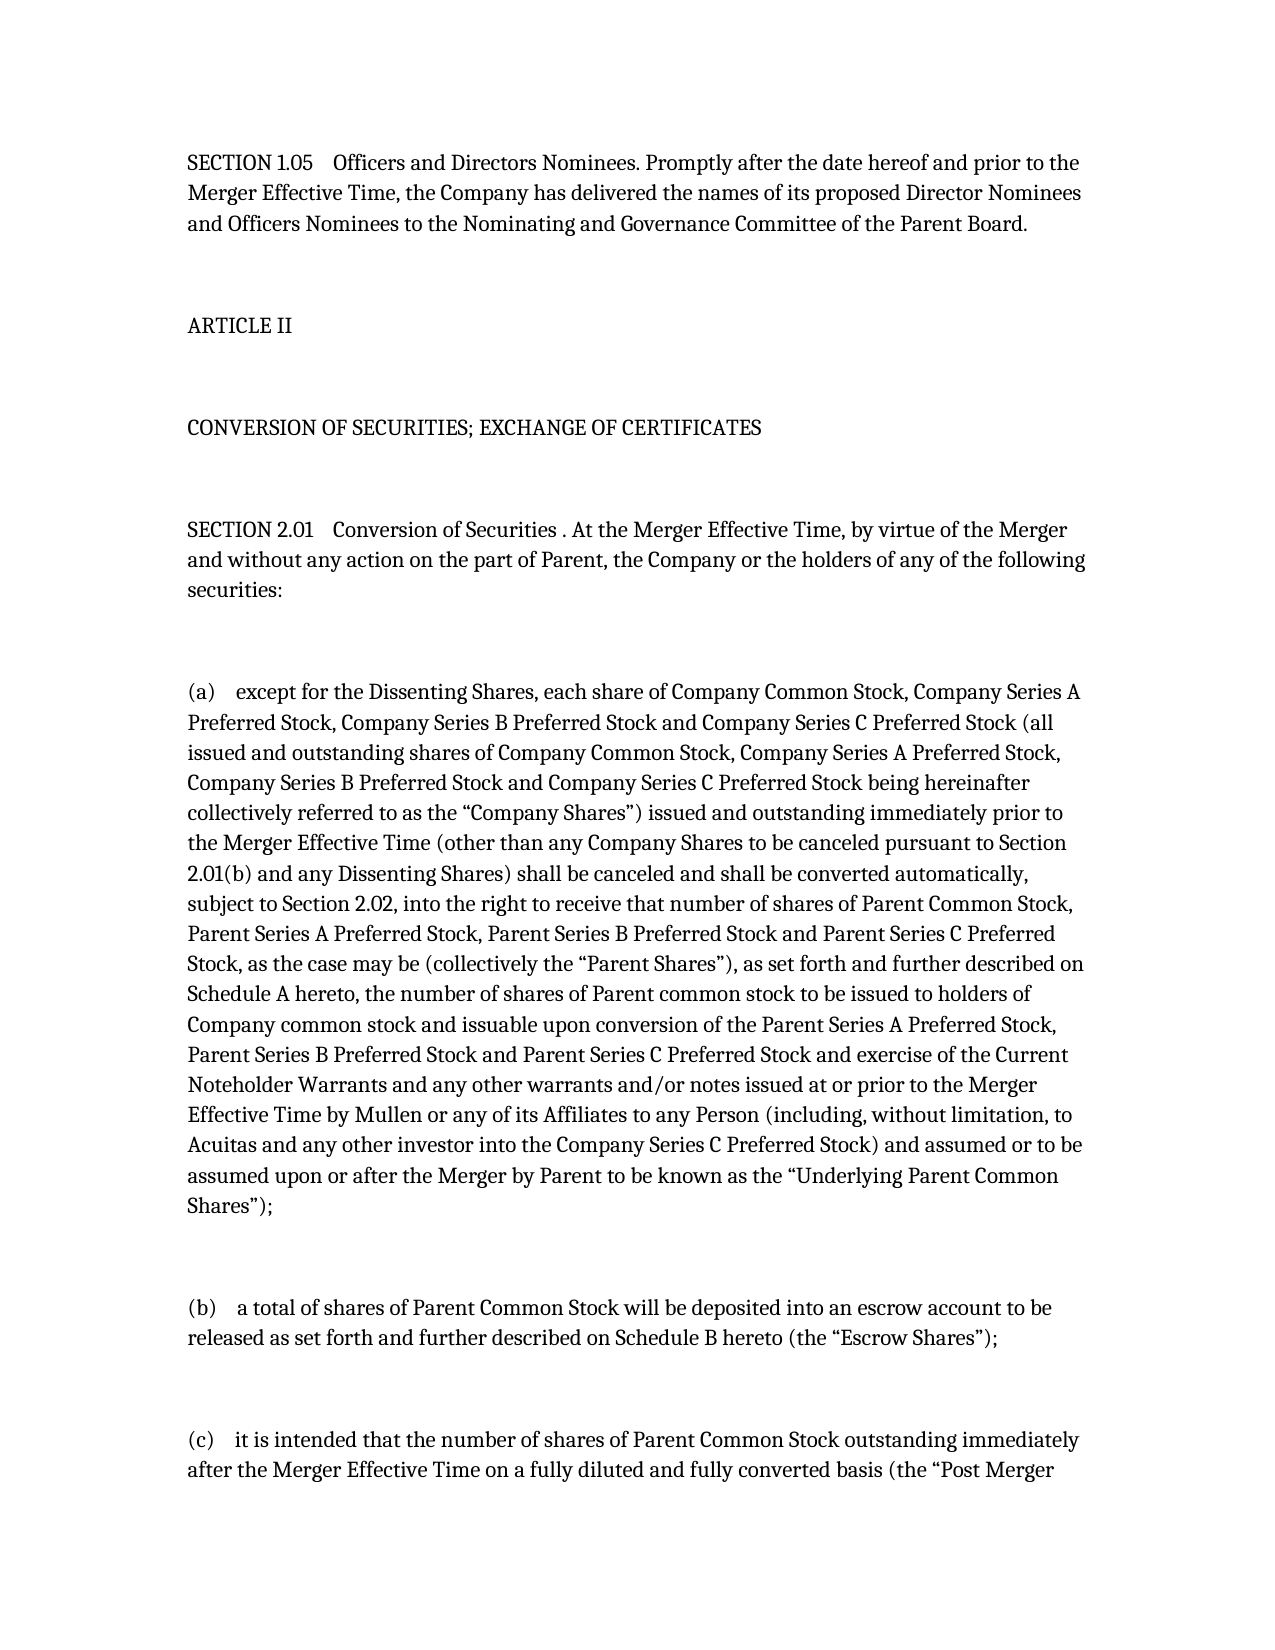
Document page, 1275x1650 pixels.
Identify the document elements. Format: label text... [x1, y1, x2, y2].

text CONVERSION OF SECURITIES; EXCHANGE OF CERTIFICATES [187, 414, 1087, 441]
text (a) except for the Dissenting Shares, each share of Company Common Stock, Company Series A Preferred Stock, Company Series B Preferred Stock and Company Series C Preferred Stock (all issued and outstanding shares of Company Common Stock, Company Series A Preferred Stock, Company Series B Preferred Stock and Company Series C Preferred Stock being hereinafter collectively referred to as the “Company Shares”) issued and outstanding immediately prior to the Merger Effective Time (other than any Company Shares to be canceled pursuant to Section 2.01(b) and any Dissenting Shares) shall be canceled and shall be converted automatically, subject to Section 2.02, into the right to receive that number of shares of Parent Common Stock, Parent Series A Preferred Stock, Parent Series B Preferred Stock and Parent Series C Preferred Stock, as the case may be (collectively the “Parent Shares”), as set forth and further described on Schedule A hereto, the number of shares of Parent common stock to be issued to holders of Company common stock and issuable upon conversion of the Parent Series A Preferred Stock, Parent Series B Preferred Stock and Parent Series C Preferred Stock and exercise of the Current Noteholder Warrants and any other warrants and/or notes issued at or prior to the Merger Effective Time by Mullen or any of its Affiliates to any Person (including, without limitation, to Acuitas and any other investor into the Company Series C Preferred Stock) and assumed or to be assumed upon or after the Merger by Parent to be known as the “Underlying Parent Common Shares”); [187, 679, 1087, 1219]
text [187, 1427, 1087, 1484]
text (b) a total of shares of Parent Common Stock will be deposited into an escrow account to be released as set forth and further described on Schedule B hereto (the “Escrow Shares”); [187, 1295, 1087, 1351]
text SECTION 1.05 Officers and Directors Nominees. Promptly after the date hereof and prior to the Merger Effective Time, the Company has delivered the names of its proposed Director Nominees and Officers Nominees to the Nominating and Governance Committee of the Parent Board. [187, 150, 1087, 237]
text ARTICLE II [187, 312, 1087, 339]
text SECTION 2.01 Conversion of Securities . At the Merger Effective Time, by virtue of the Merger and without any action on the part of Parent, the Company or the holders of any of the following securities: [187, 517, 1087, 603]
